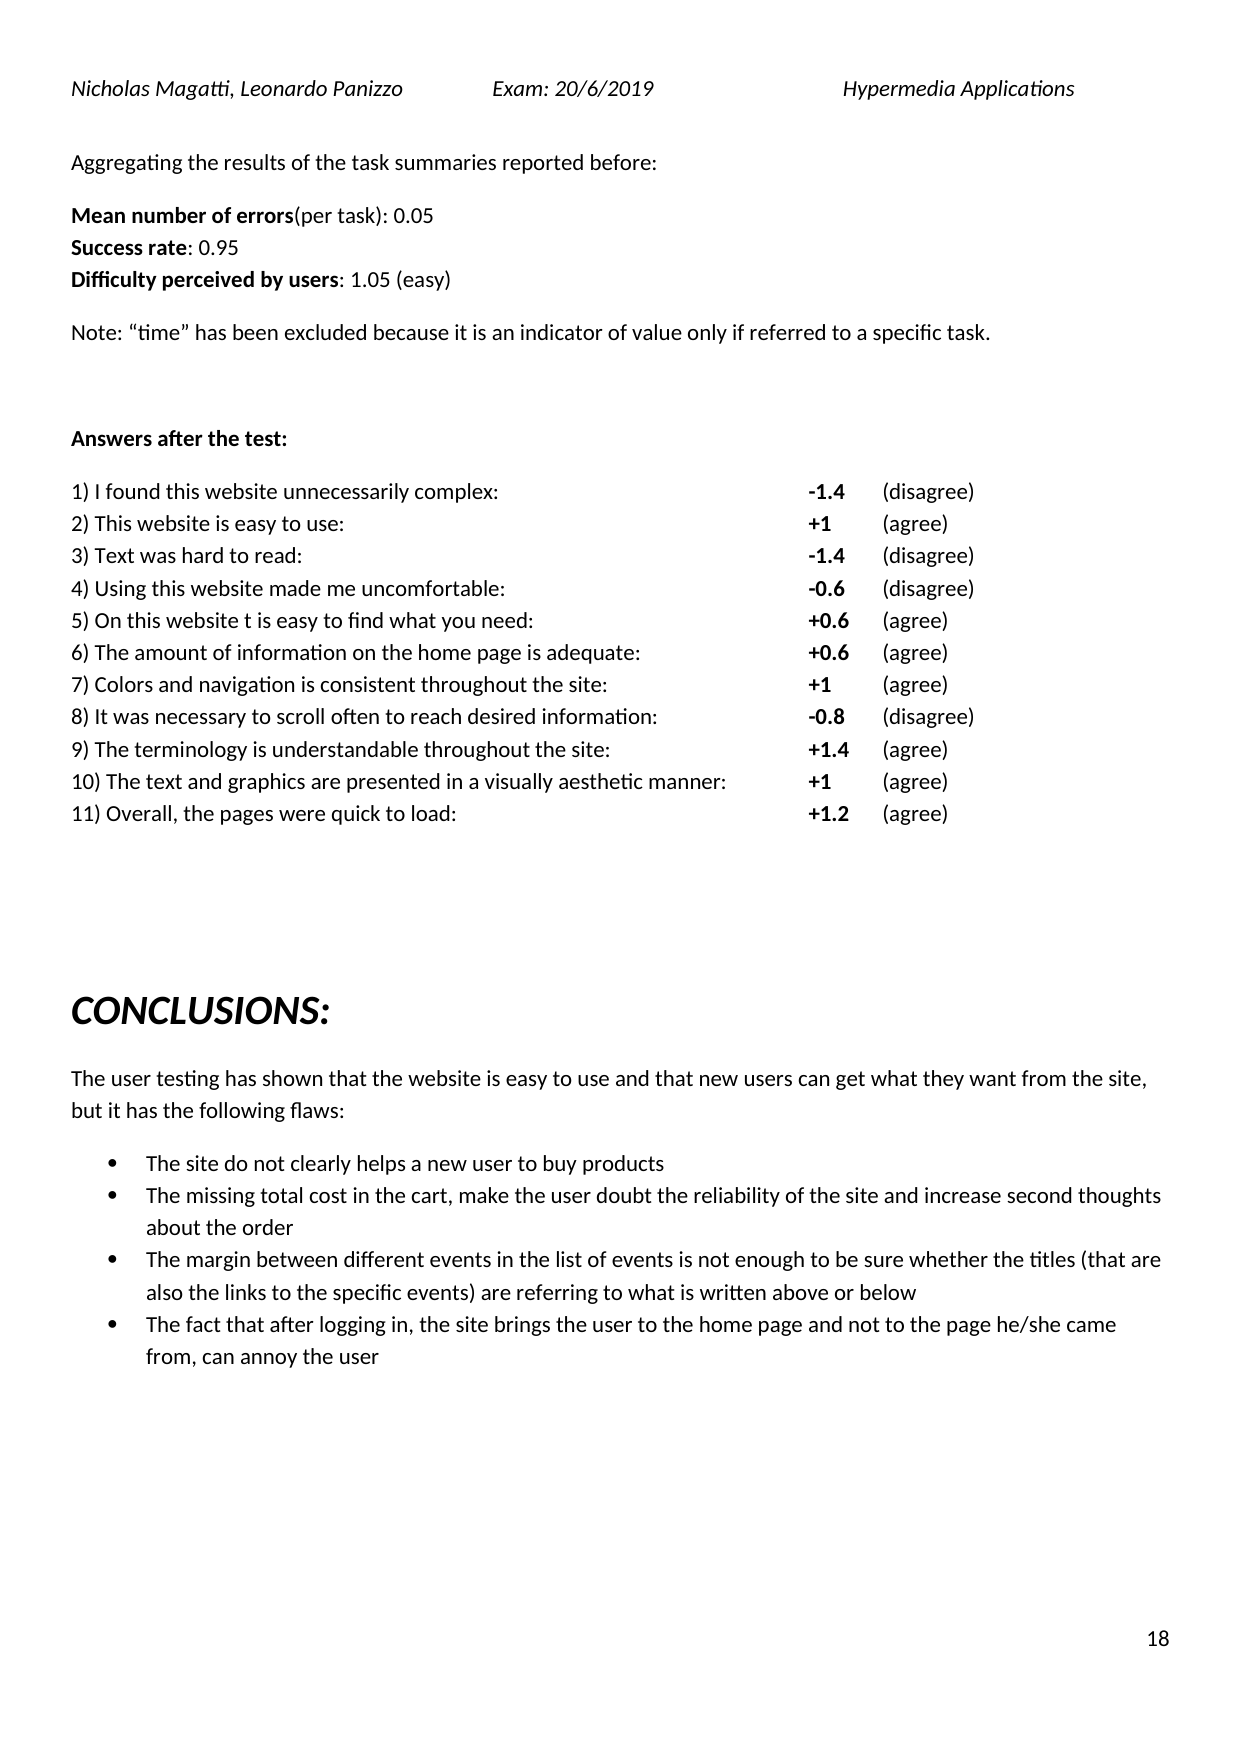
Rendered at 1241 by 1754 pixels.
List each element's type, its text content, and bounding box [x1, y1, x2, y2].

list The missing total cost in the cart, make the user doubt the reliability of the site and increase second thoughts about the order [108, 1181, 1169, 1241]
text Mean number of errors(per task): 0.05 Success rate: 0.95 Difficulty perceived by users: 1.05 (easy) [71, 201, 1169, 293]
text 1) I found this website unnecessarily complex: -1.4 (disagree) 2) This website is easy to use: +1 (agree) 3) Text was hard to read: -1.4 (disagree) 4) Using this website made me uncomfortable: -0.6 (disagree) 5) On this website t is easy to find what you need: +0.6 (agree) 6) The amount of information on the home page is adequate: +0.6 (agree) 7) Colors and navigation is consistent throughout the site: +1 (agree) 8) It was necessary to scroll often to reach desired information: -0.8 (disagree) 9) The terminology is understandable throughout the site: +1.4 (agree) 10) The text and graphics are presented in a visually aesthetic manner: +1 (agree) 11) Overall, the pages were quick to load: +1.2 (agree) [71, 477, 1169, 827]
text Answers after the test: [71, 424, 1169, 452]
text CONCLUSIONS: [71, 984, 1169, 1035]
text The user testing has shown that the website is easy to use and that new users can get what they want from the site, but it has the following flaws: [71, 1064, 1169, 1124]
list The margin between different events in the list of events is not enough to be sure whether the titles (that are also the links to the specific events) are referring to what is written above or below [108, 1245, 1169, 1306]
list The site do not clearly helps a new user to buy products [108, 1149, 1169, 1177]
text Aggregating the results of the task summaries reported before: [71, 148, 1169, 176]
text Note: “time” has been excluded because it is an indicator of value only if referred to a specific task. [71, 318, 1169, 346]
list The fact that after logging in, the site brings the user to the home page and not to the page he/she came from, can annoy the user [108, 1310, 1169, 1370]
